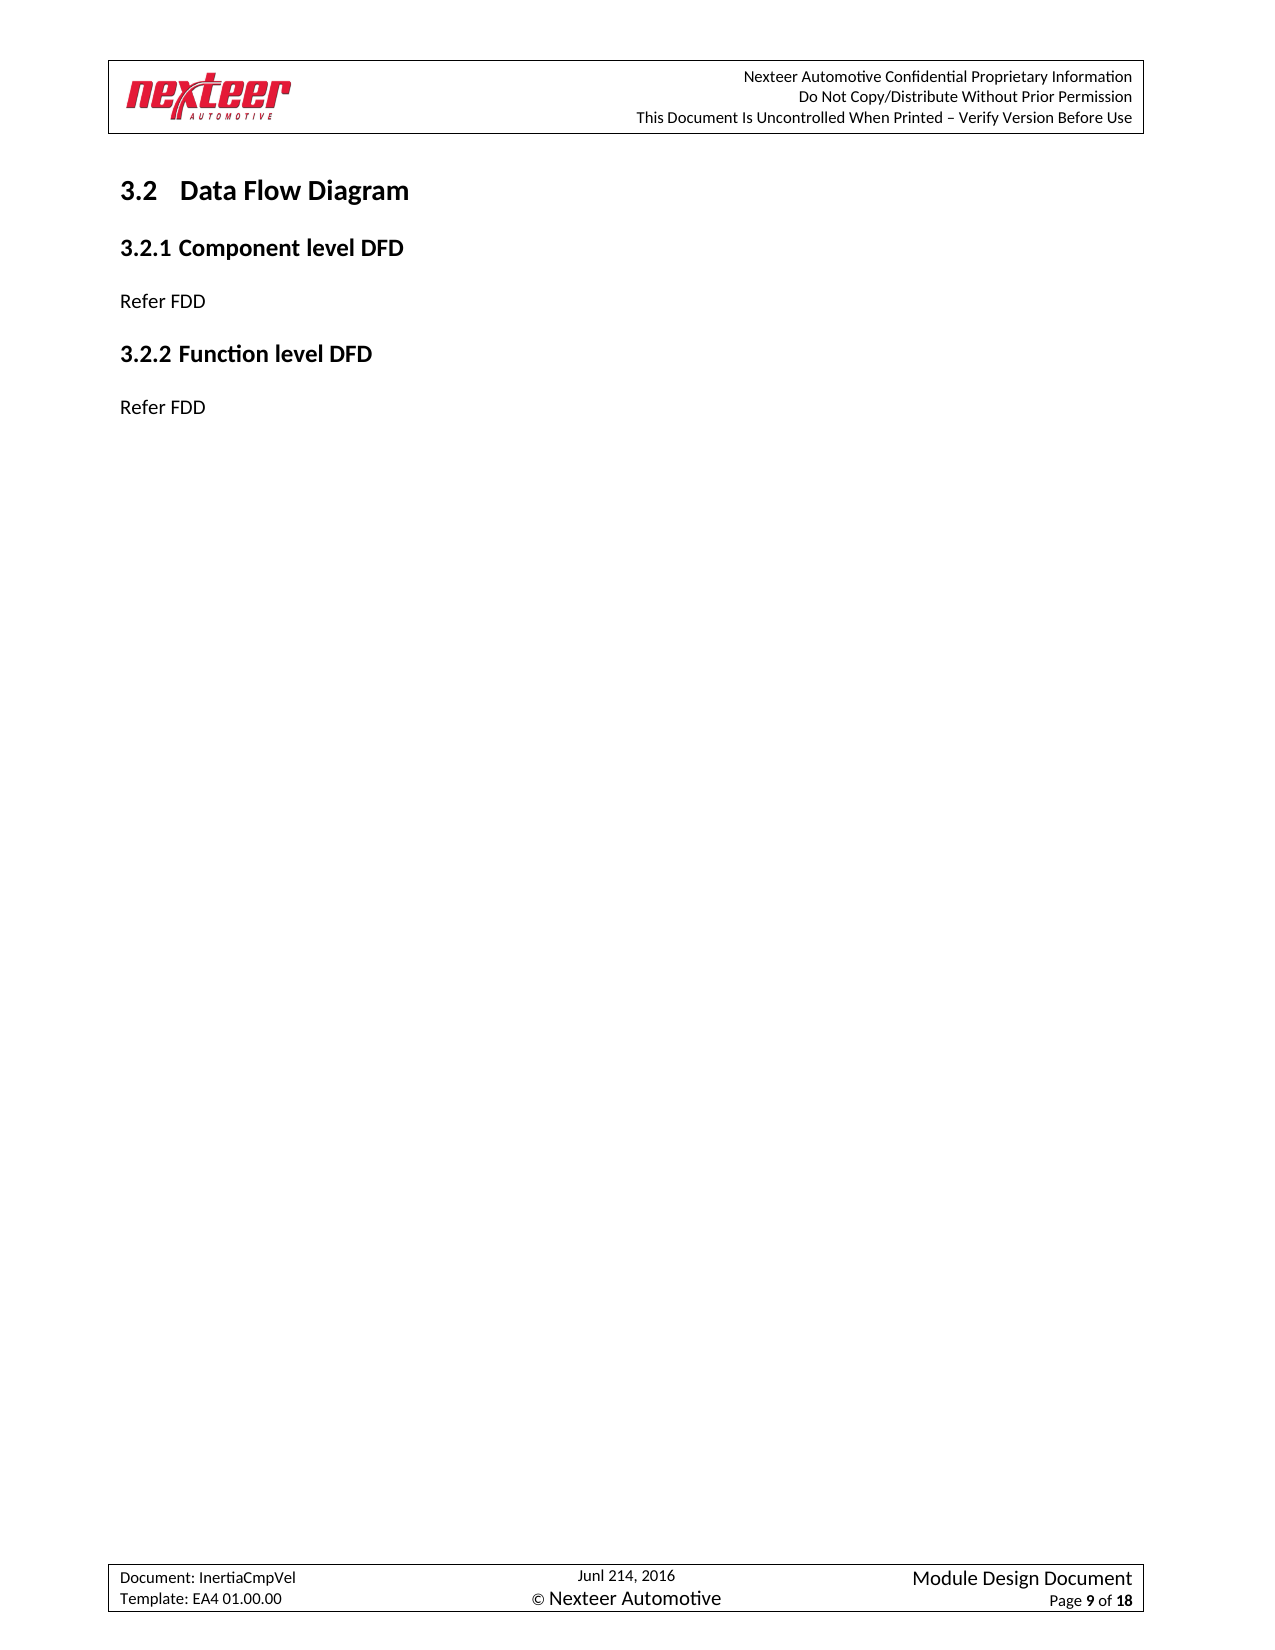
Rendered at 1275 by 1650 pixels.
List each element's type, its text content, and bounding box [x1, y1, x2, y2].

text Refer FDD [120, 394, 1155, 419]
text Refer FDD [120, 288, 1155, 313]
subtitle Function level DFD [120, 338, 1155, 369]
subtitle Data Flow Diagram [120, 172, 1155, 207]
subtitle Component level DFD [120, 232, 1155, 263]
picture [120, 61, 295, 133]
